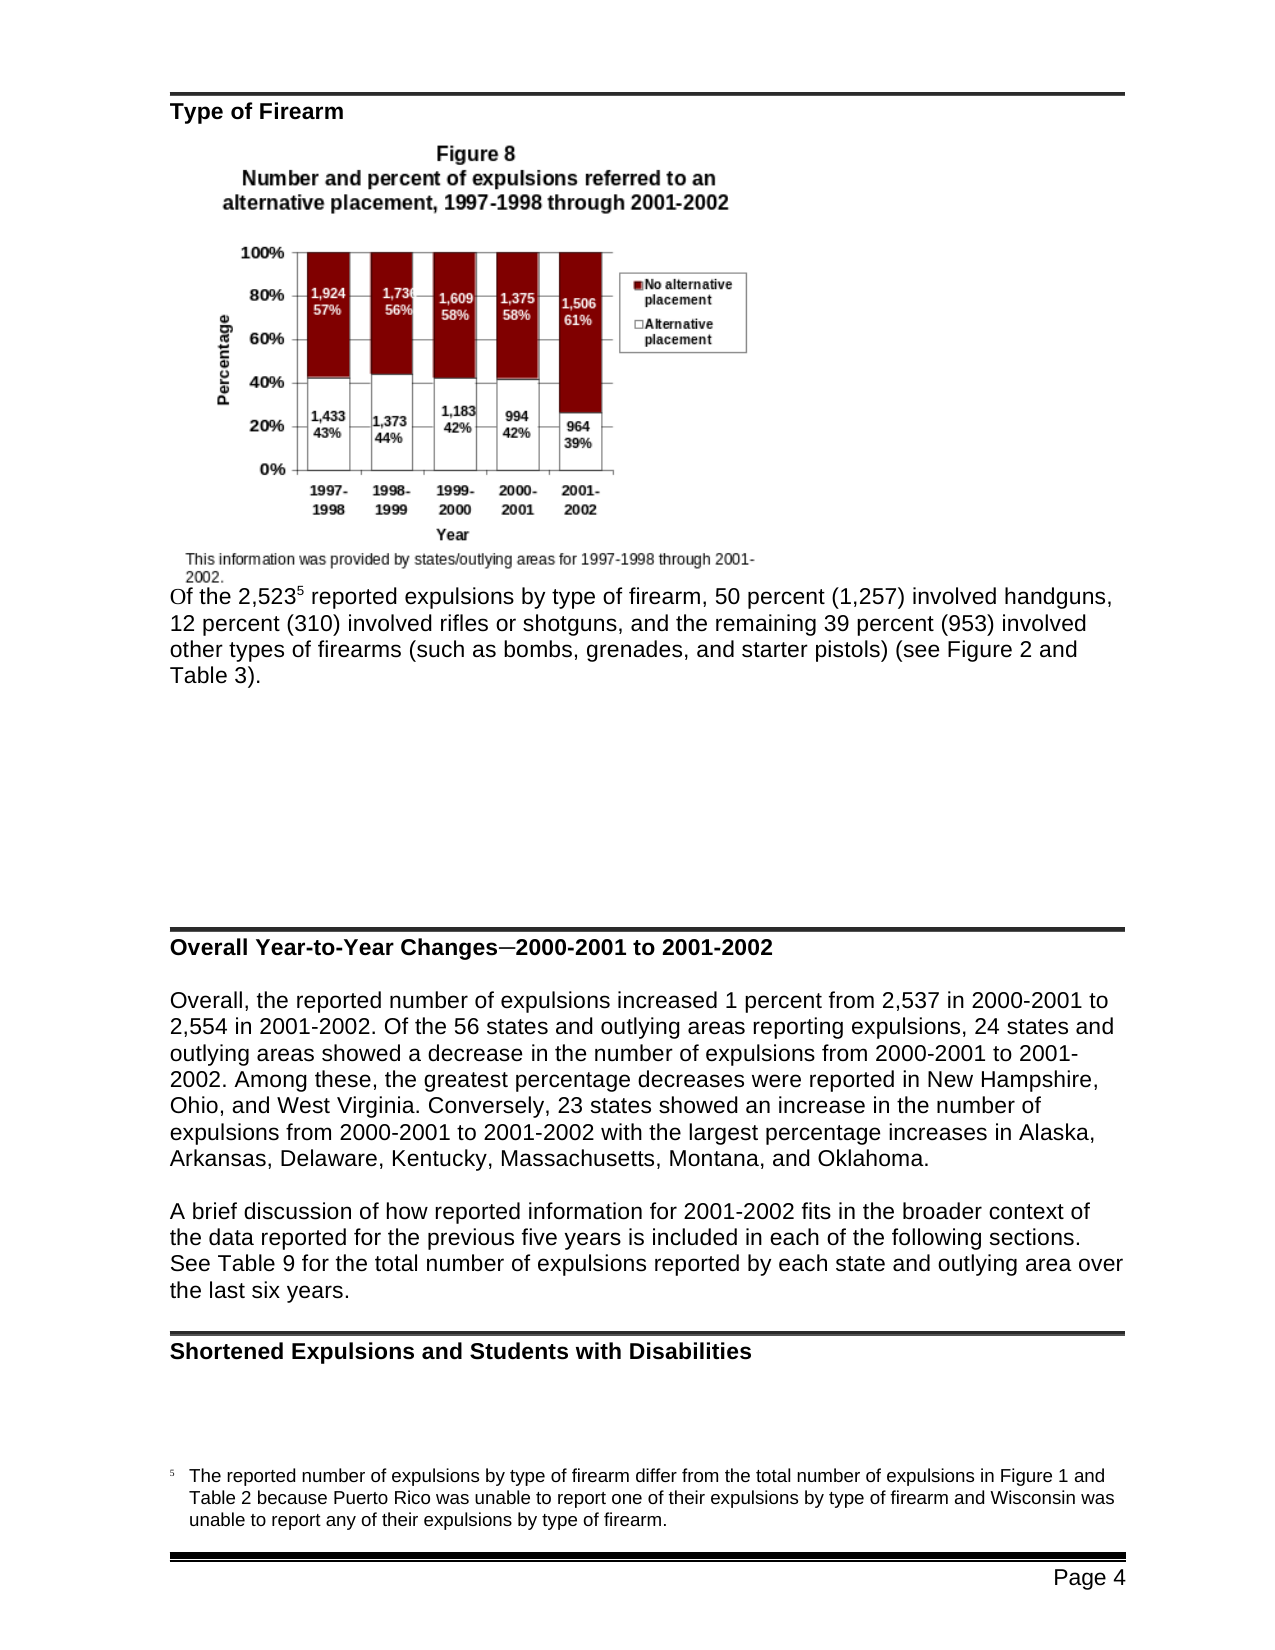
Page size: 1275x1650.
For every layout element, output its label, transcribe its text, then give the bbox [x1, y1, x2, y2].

text Overall Year-to-Year Changes─2000-2001 to 2001-2002 [169, 932, 1125, 961]
text Shortened Expulsions and Students with Disabilities [169, 1335, 1125, 1364]
text Overall, the reported number of expulsions increased 1 percent from 2,537 in 2000-2001 to 2,554 in 2001-2002. Of the 56 states and outlying areas reporting expulsions, 24 states and outlying areas showed a decrease in the number of expulsions from 2000-2001 to 2001-2002. Among these, the greatest percentage decreases were reported in New Hampshire, Ohio, and West Virginia. Conversely, 23 states showed an increase in the number of expulsions from 2000-2001 to 2001-2002 with the largest percentage increases in Alaska, Arkansas, Delaware, Kentucky, Massachusetts, Montana, and Oklahoma. [169, 987, 1125, 1171]
text Of the 2,523 reported expulsions by type of firearm, 50 percent (1,257) involved handguns, 12 percent (310) involved rifles or shotguns, and the remaining 39 percent (953) involved other types of firearms (such as bombs, grenades, and starter pistols) (see Figure 2 and Table 3). [169, 583, 1125, 688]
text Type of Firearm [169, 96, 1125, 125]
text A brief discussion of how reported information for 2001-2002 fits in the broader context of the data reported for the previous five years is included in each of the following sections. See Table 9 for the total number of expulsions reported by each state and outlying area over the last six years. [169, 1198, 1125, 1303]
